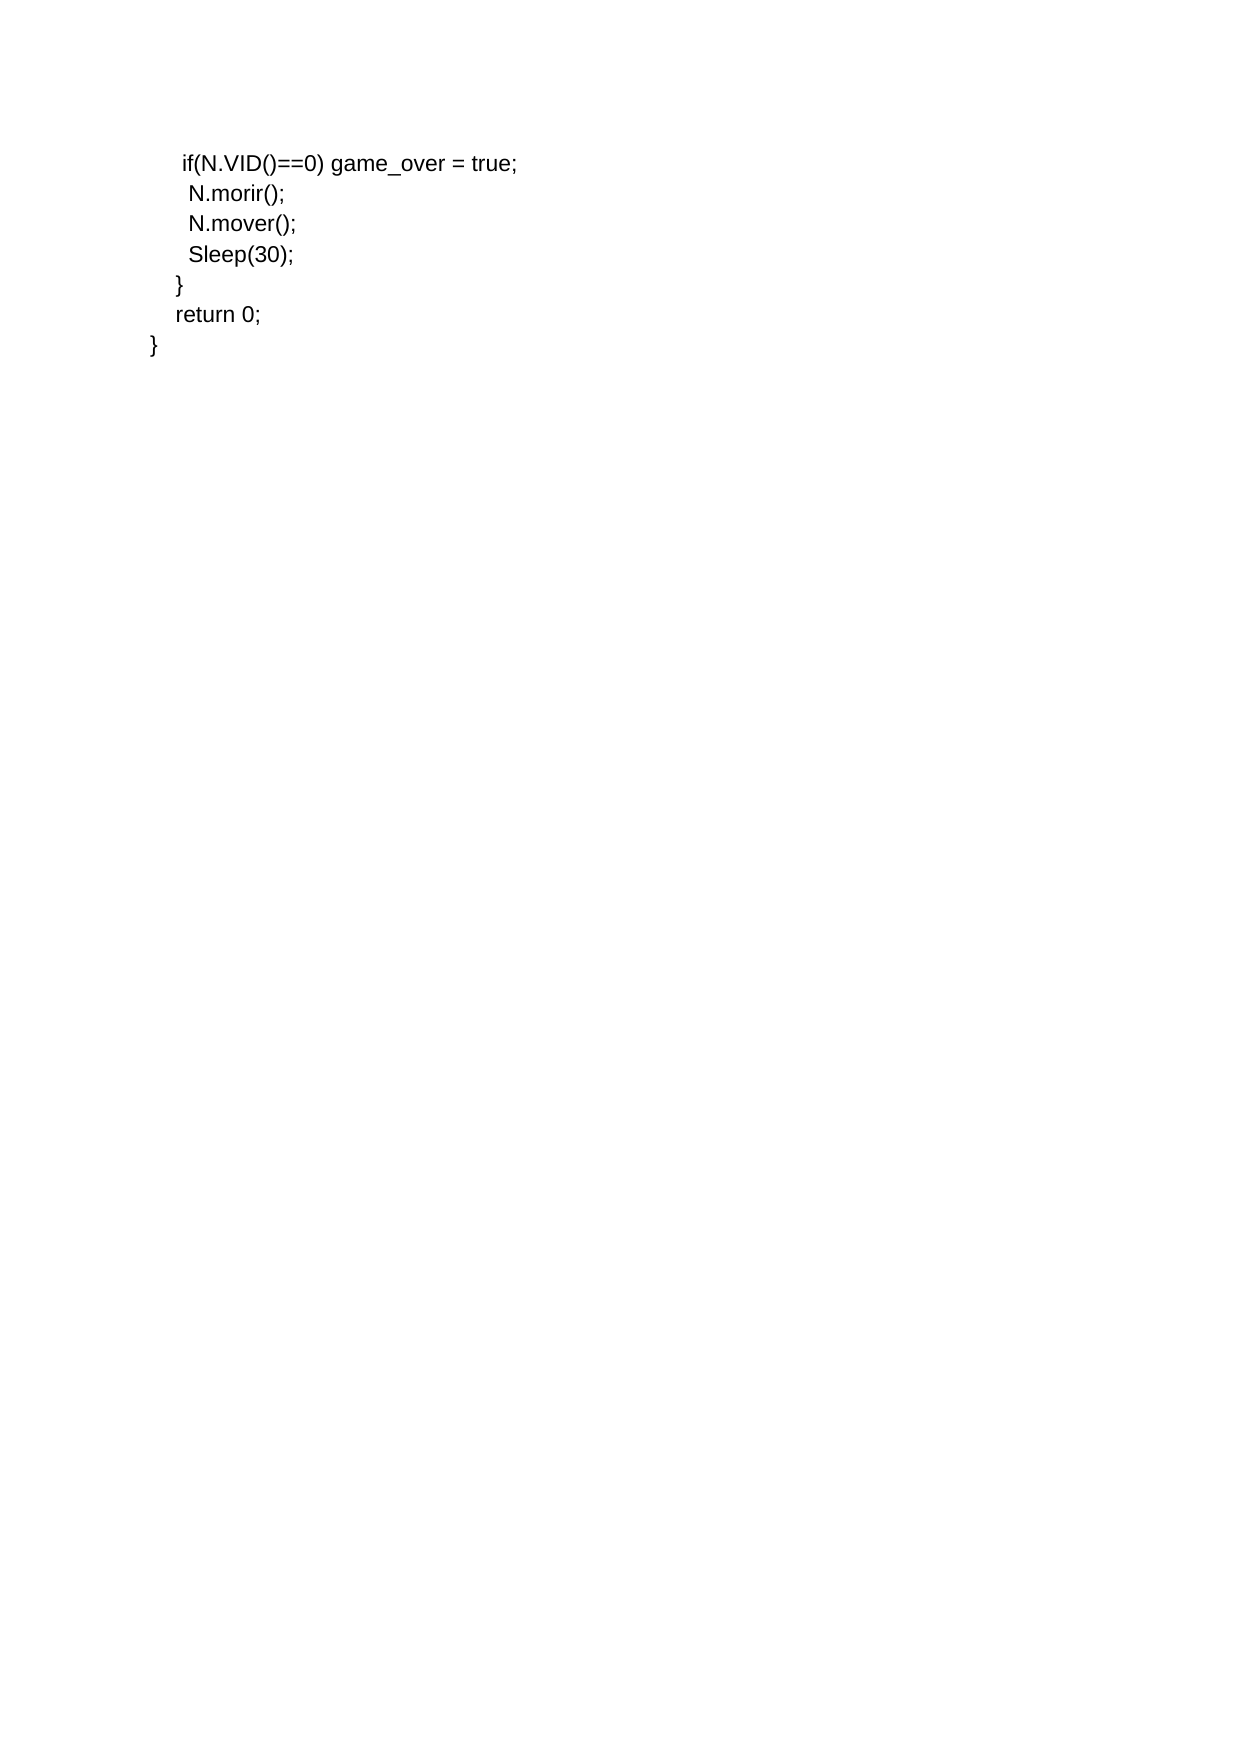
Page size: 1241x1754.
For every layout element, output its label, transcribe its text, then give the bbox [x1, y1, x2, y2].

text Sleep(30); [150, 241, 1090, 267]
text } [150, 271, 1090, 297]
text } [150, 331, 1090, 358]
text if(N.VID()==0) game_over = true; [150, 150, 1090, 176]
text N.mover(); [150, 210, 1090, 237]
text N.morir(); [150, 180, 1090, 207]
text return 0; [150, 301, 1090, 327]
